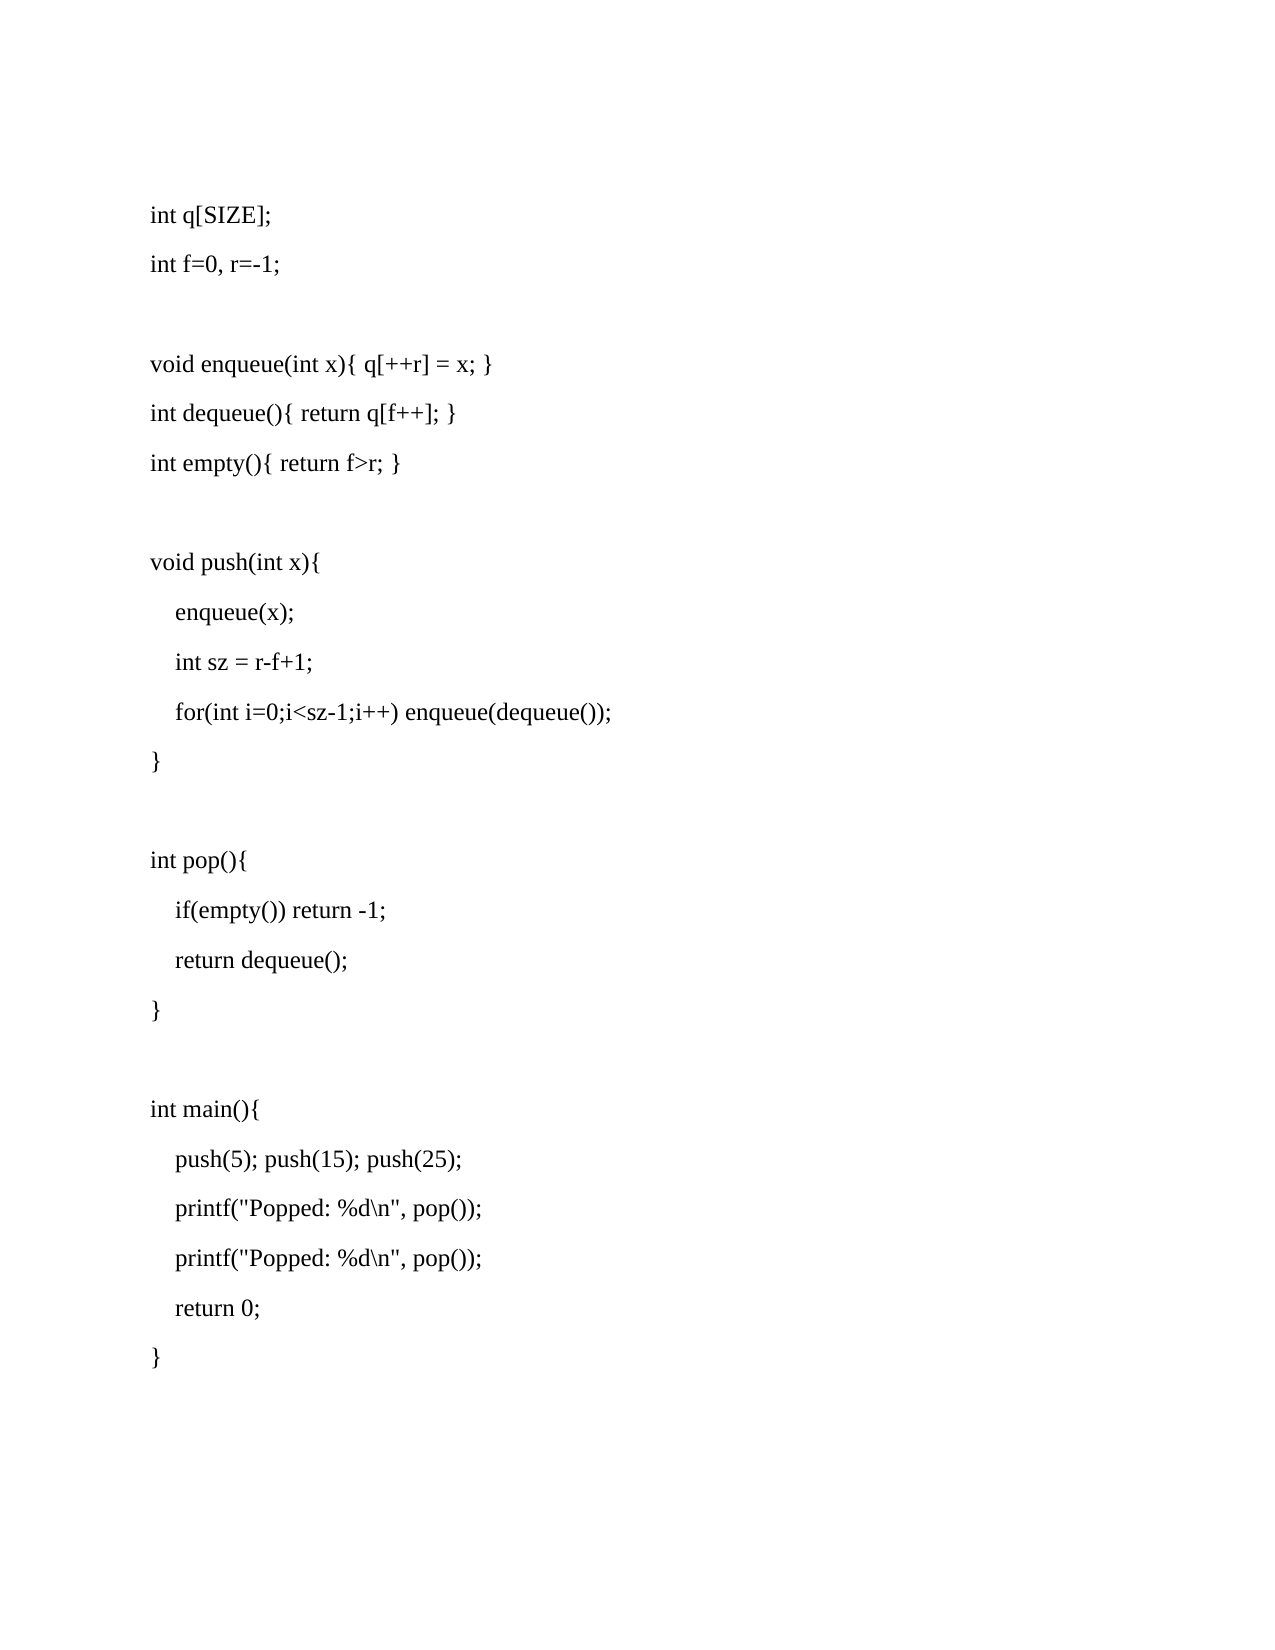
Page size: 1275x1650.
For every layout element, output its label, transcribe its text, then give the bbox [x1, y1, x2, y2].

text void enqueue(int x){ q[++r] = x; } [150, 349, 1125, 377]
text int main(){ [150, 1094, 1125, 1123]
text printf("Popped: %d\n", pop()); [150, 1243, 1125, 1272]
text for(int i=0;i<sz-1;i++) enqueue(dequeue()); [150, 697, 1125, 725]
text if(empty()) return -1; [150, 895, 1125, 924]
text int pop(){ [150, 846, 1125, 874]
text int sz = r-f+1; [150, 647, 1125, 676]
text int f=0, r=-1; [150, 249, 1125, 278]
text int empty(){ return f>r; } [150, 448, 1125, 477]
text } [150, 1342, 1125, 1371]
text } [150, 746, 1125, 775]
text push(5); push(15); push(25); [150, 1144, 1125, 1172]
text enqueue(x); [150, 597, 1125, 626]
text return 0; [150, 1293, 1125, 1322]
text printf("Popped: %d\n", pop()); [150, 1193, 1125, 1222]
text int dequeue(){ return q[f++]; } [150, 398, 1125, 427]
text } [150, 995, 1125, 1023]
text void push(int x){ [150, 547, 1125, 576]
text int q[SIZE]; [150, 200, 1125, 228]
text return dequeue(); [150, 945, 1125, 974]
